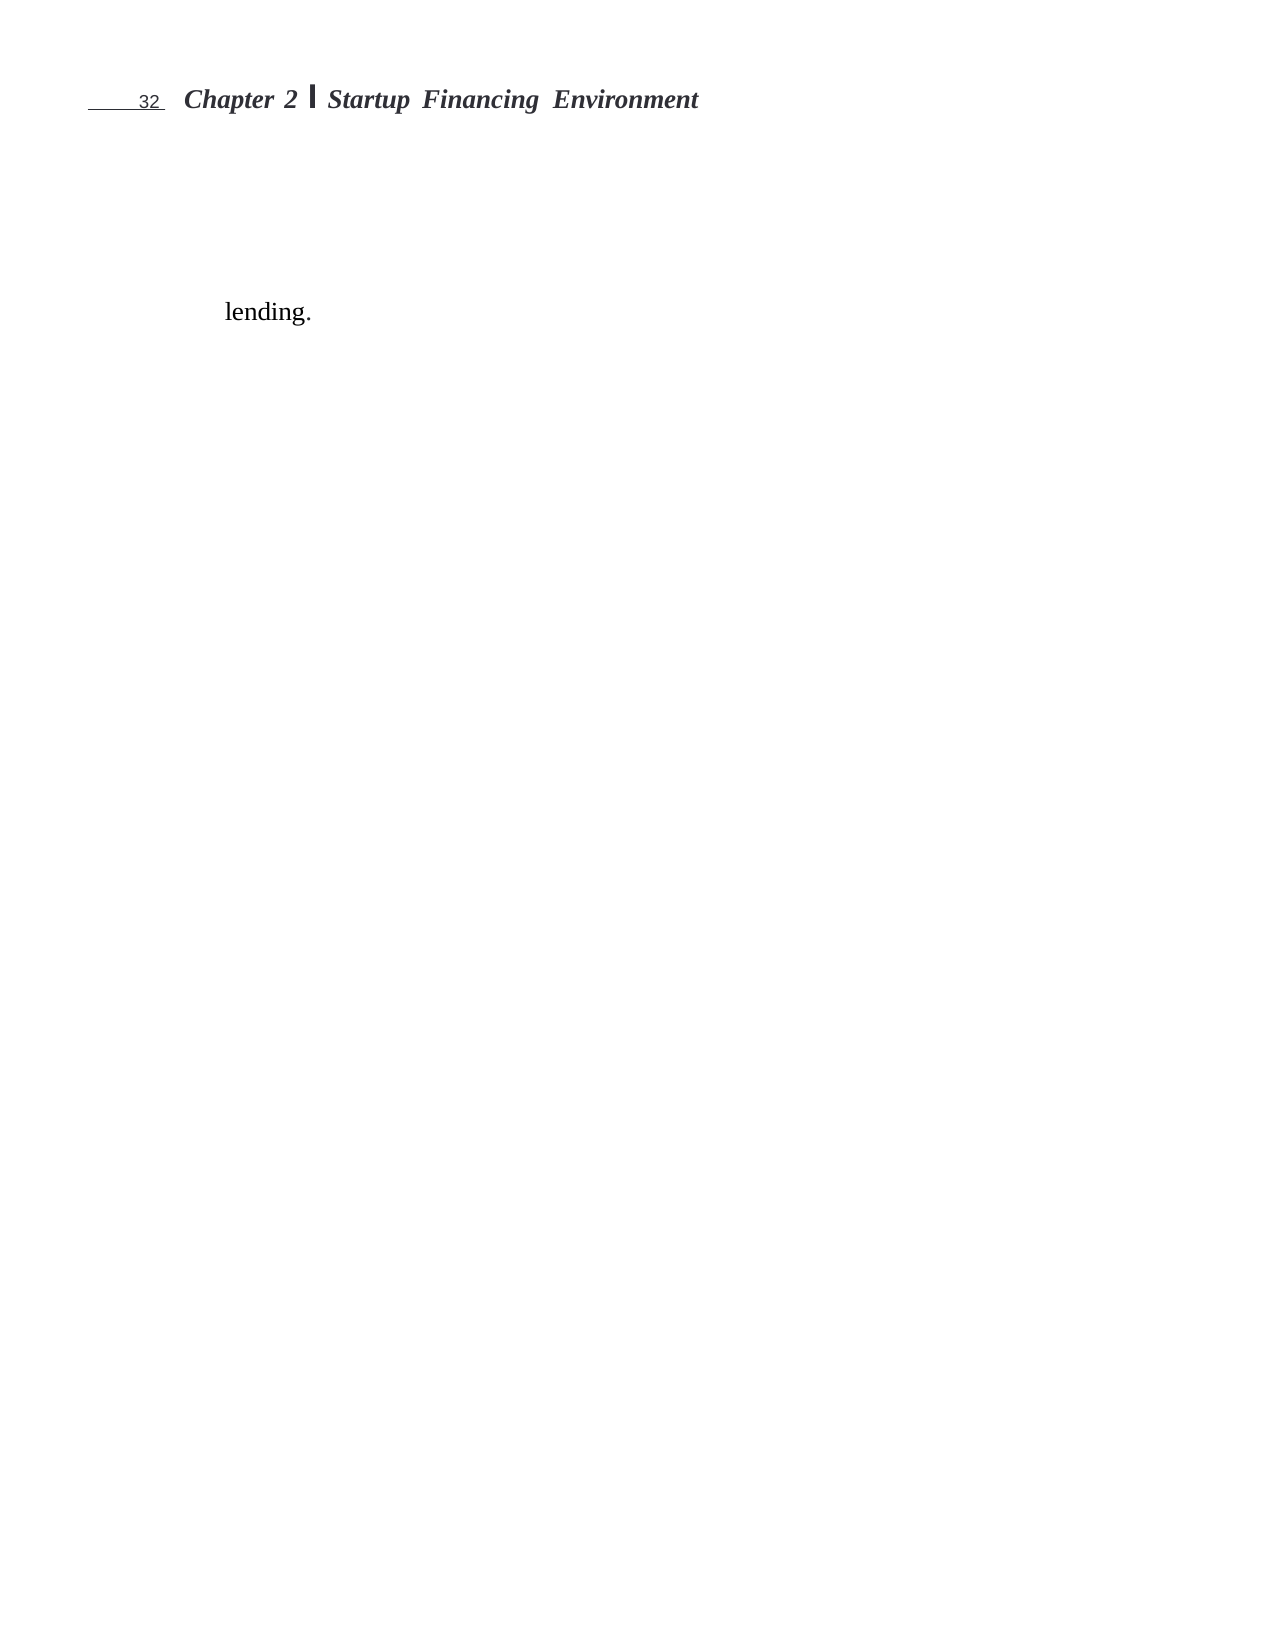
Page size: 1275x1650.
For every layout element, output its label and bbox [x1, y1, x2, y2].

text [224, 296, 1098, 326]
